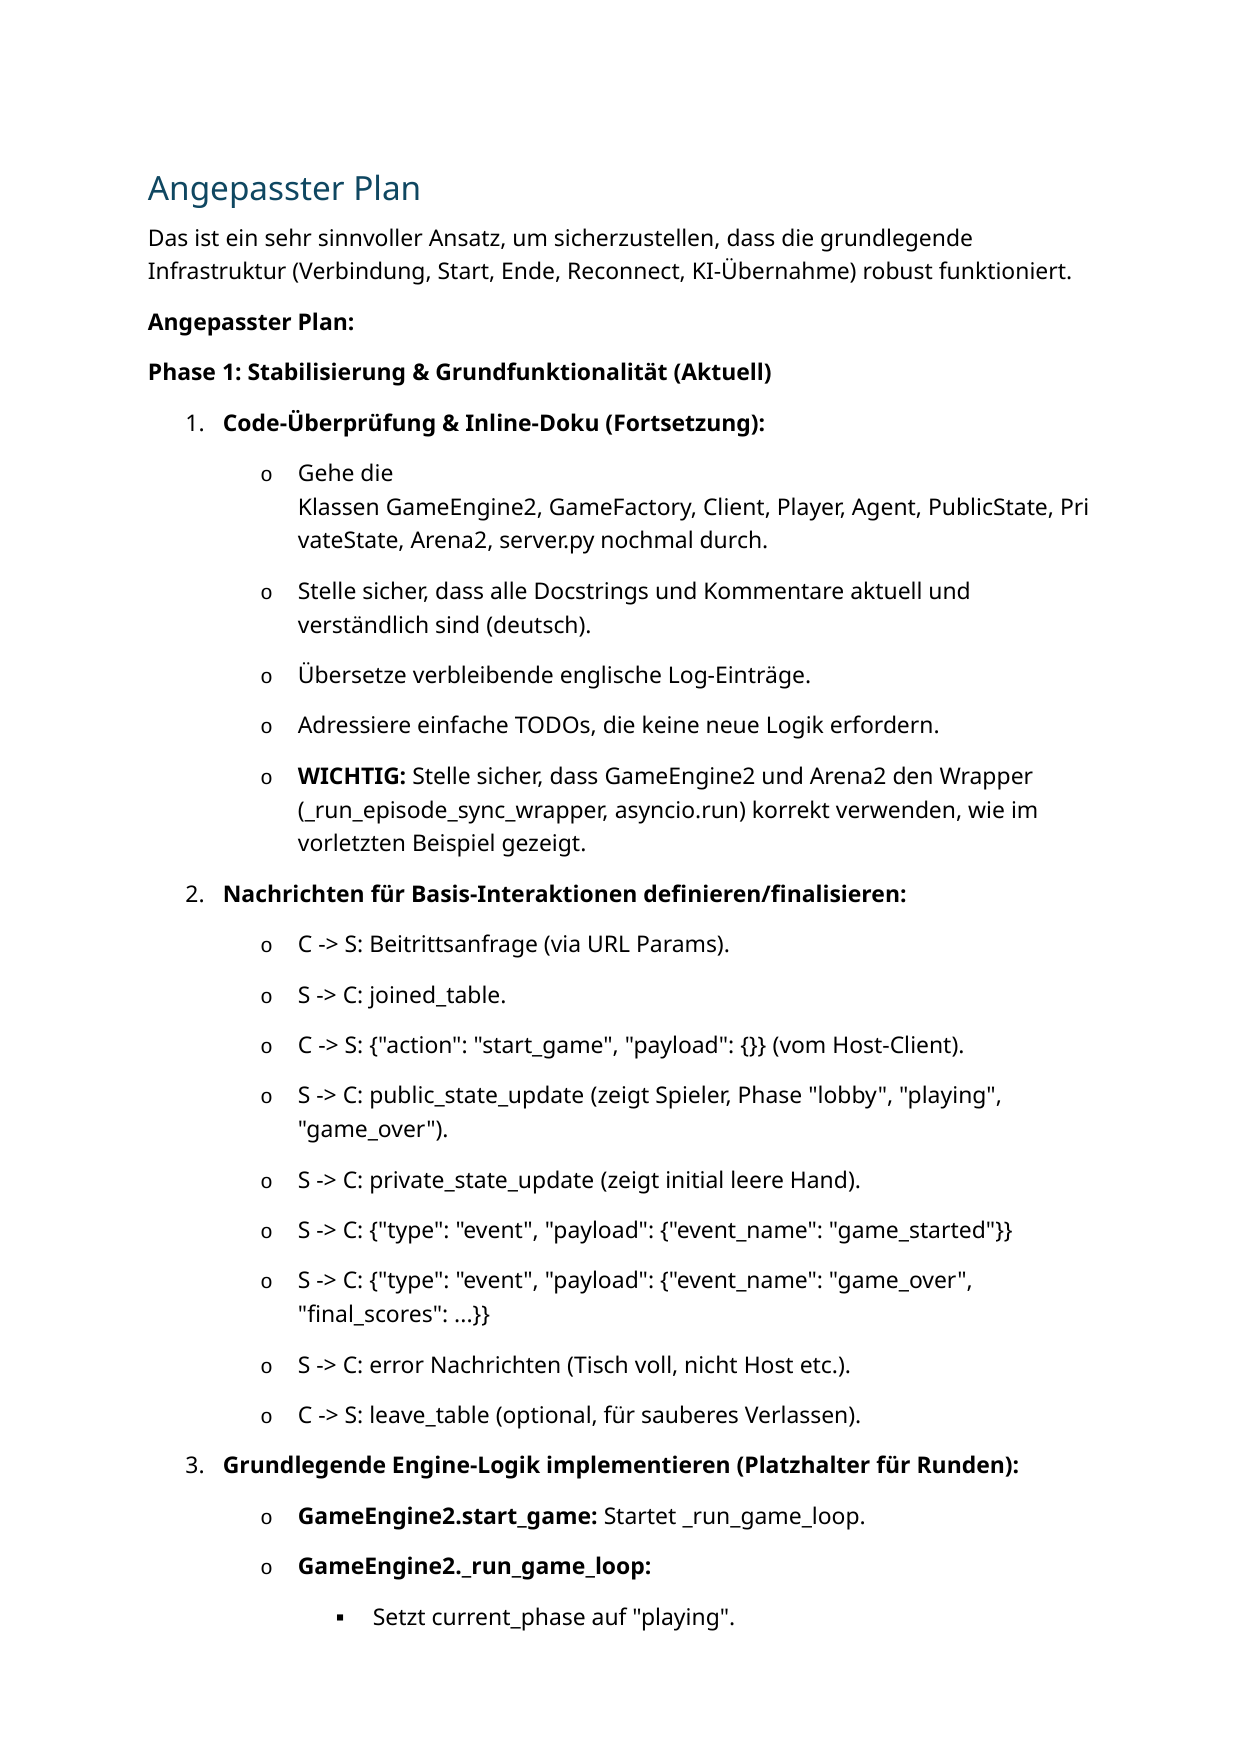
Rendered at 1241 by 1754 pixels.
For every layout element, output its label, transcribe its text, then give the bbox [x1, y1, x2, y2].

list Code-Überprüfung & Inline-Doku (Fortsetzung): [185, 407, 1093, 438]
list Stelle sicher, dass alle Docstrings und Kommentare aktuell und verständlich sind (deutsch). [260, 575, 1093, 640]
text Das ist ein sehr sinnvoller Ansatz, um sicherzustellen, dass die grundlegende Infrastruktur (Verbindung, Start, Ende, Reconnect, KI-Übernahme) robust funktioniert. [148, 222, 1093, 287]
list WICHTIG: Stelle sicher, dass GameEngine2 und Arena2 den Wrapper (_run_episode_sync_wrapper, asyncio.run) korrekt verwenden, wie im vorletzten Beispiel gezeigt. [260, 760, 1093, 859]
text Phase 1: Stabilisierung & Grundfunktionalität (Aktuell) [148, 356, 1093, 387]
list S -> C: {"type": "event", "payload": {"event_name": "game_over", "final_scores": ...}} [260, 1264, 1093, 1329]
list Grundlegende Engine-Logik implementieren (Platzhalter für Runden): [185, 1449, 1093, 1481]
list C -> S: {"action": "start_game", "payload": {}} (vom Host-Client). [260, 1029, 1093, 1060]
list C -> S: Beitrittsanfrage (via URL Params). [260, 928, 1093, 959]
text Angepasster Plan: [148, 306, 1093, 337]
list S -> C: joined_table. [260, 979, 1093, 1010]
list Adressiere einfache TODOs, die keine neue Logik erfordern. [260, 709, 1093, 741]
list Gehe die Klassen GameEngine2, GameFactory, Client, Player, Agent, PublicState, PrivateState, Arena2, server.py nochmal durch. [260, 457, 1093, 556]
list S -> C: public_state_update (zeigt Spieler, Phase "lobby", "playing", "game_over"). [260, 1079, 1093, 1144]
list C -> S: leave_table (optional, für sauberes Verlassen). [260, 1399, 1093, 1430]
list S -> C: error Nachrichten (Tisch voll, nicht Host etc.). [260, 1349, 1093, 1380]
list S -> C: {"type": "event", "payload": {"event_name": "game_started"}} [260, 1214, 1093, 1245]
subtitle Angepasster Plan [148, 164, 1093, 210]
list GameEngine2._run_game_loop: [260, 1550, 1093, 1582]
list Nachrichten für Basis-Interaktionen definieren/finalisieren: [185, 878, 1093, 909]
list GameEngine2.start_game: Startet _run_game_loop. [260, 1500, 1093, 1531]
list Setzt current_phase auf "playing". [335, 1601, 1093, 1632]
list Übersetze verbleibende englische Log-Einträge. [260, 659, 1093, 690]
list S -> C: private_state_update (zeigt initial leere Hand). [260, 1164, 1093, 1195]
